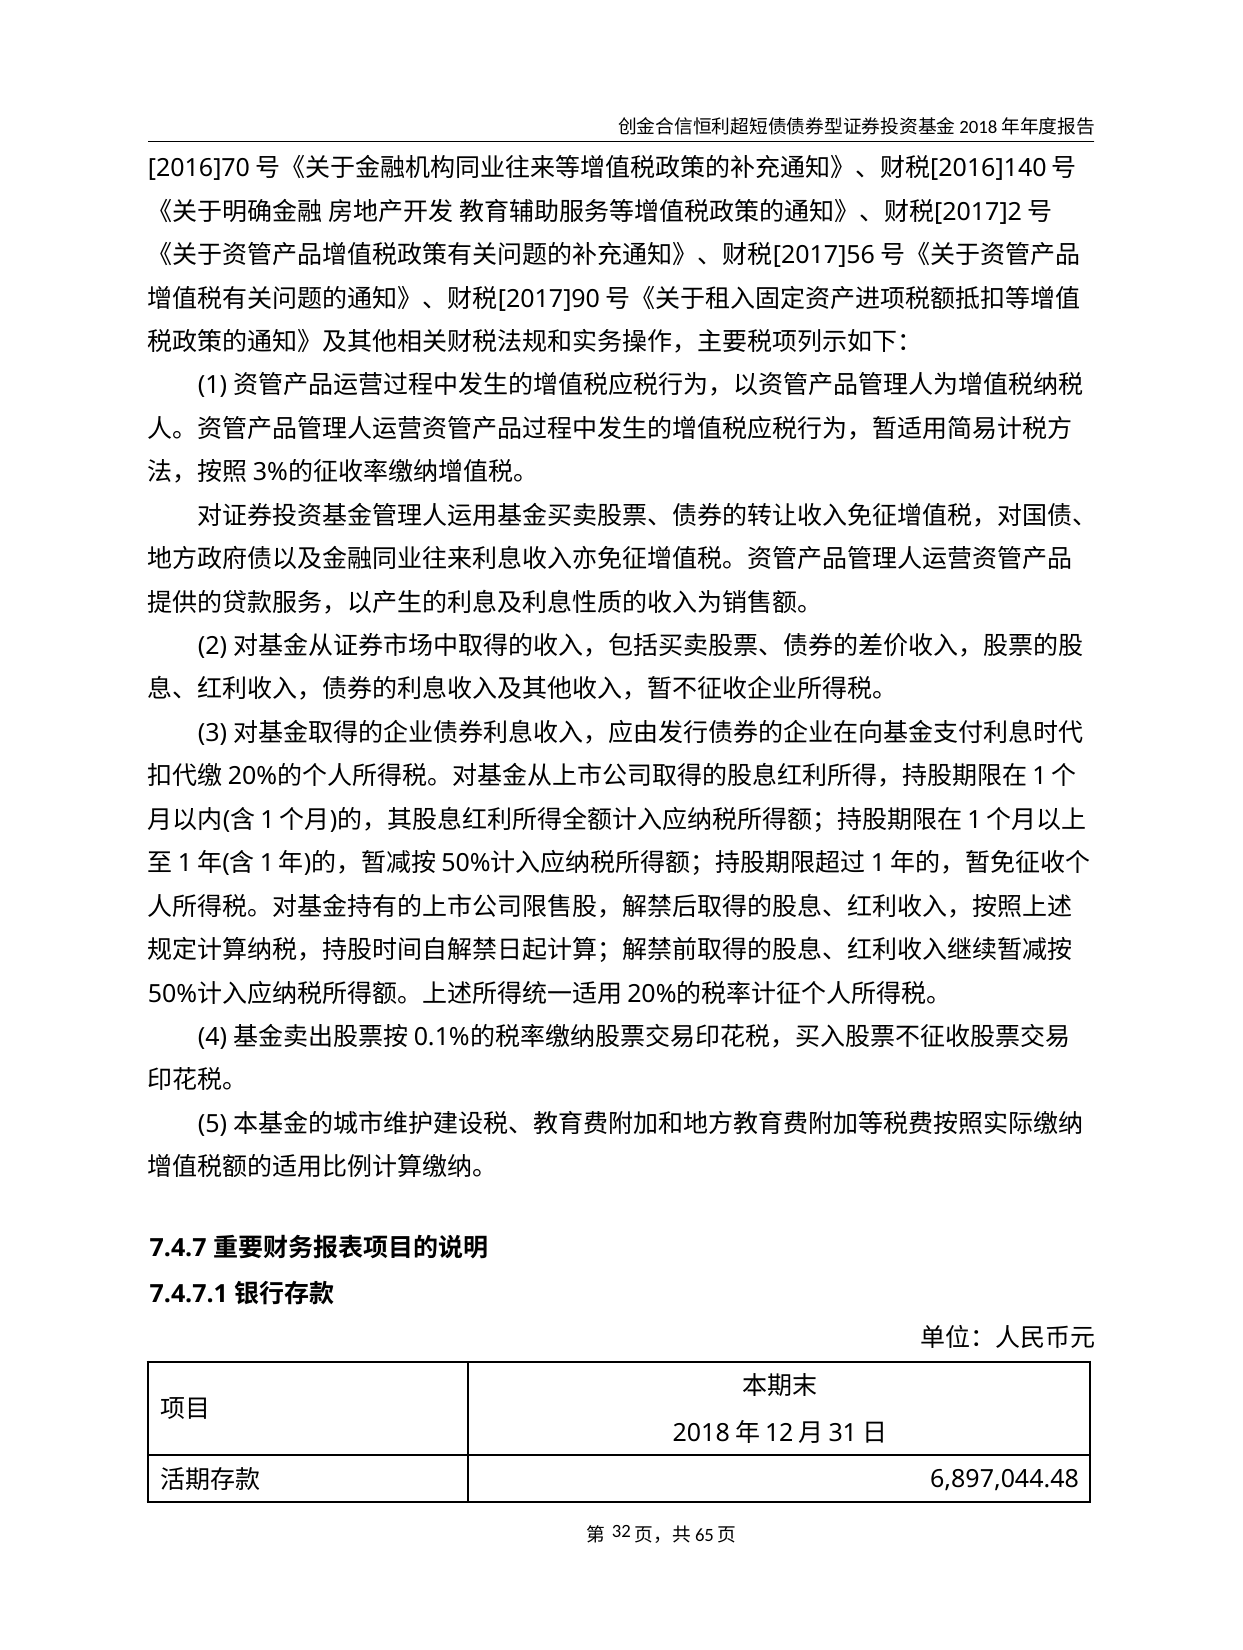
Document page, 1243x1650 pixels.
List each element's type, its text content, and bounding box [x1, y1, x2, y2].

text (3) 对基金取得的企业债券利息收入，应由发行债券的企业在向基金支付利息时代扣代缴20%的个人所得税。对基金从上市公司取得的股息红利所得，持股期限在1个月以内(含1个月)的，其股息红利所得全额计入应纳税所得额；持股期限在1个月以上至1年(含1年)的，暂减按50%计入应纳税所得额；持股期限超过1年的，暂免征收个人所得税。对基金持有的上市公司限售股，解禁后取得的股息、红利收入，按照上述规定计算纳税，持股时间自解禁日起计算；解禁前取得的股息、红利收入继续暂减按50%计入应纳税所得额。上述所得统一适用20%的税率计征个人所得税。 [148, 712, 1094, 1009]
table_header 本期末 2018年12月31日 [469, 1363, 1089, 1454]
table_cell 6,897,044.48 [469, 1456, 1089, 1501]
text 对证券投资基金管理人运用基金买卖股票、债券的转让收入免征增值税，对国债、地方政府债以及金融同业往来利息收入亦免征增值税。资管产品管理人运营资管产品提供的贷款服务，以产生的利息及利息性质的收入为销售额。 [148, 495, 1094, 618]
text 7.4.7 重要财务报表项目的说明 [149, 1227, 1094, 1263]
text (1) 资管产品运营过程中发生的增值税应税行为，以资管产品管理人为增值税纳税人。资管产品管理人运营资管产品过程中发生的增值税应税行为，暂适用简易计税方法，按照3%的征收率缴纳增值税。 [148, 365, 1094, 488]
text (4) 基金卖出股票按0.1%的税率缴纳股票交易印花税，买入股票不征收股票交易印花税。 [148, 1016, 1094, 1096]
text (2) 对基金从证券市场中取得的收入，包括买卖股票、债券的差价收入，股票的股息、红利收入，债券的利息收入及其他收入，暂不征收企业所得税。 [148, 626, 1094, 705]
text 7.4.7.1 银行存款 [149, 1274, 1094, 1310]
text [148, 148, 1094, 358]
text 单位：人民币元 [148, 1317, 1094, 1353]
table_header 项目 [149, 1363, 467, 1454]
table_cell 活期存款 [149, 1456, 467, 1501]
text (5) 本基金的城市维护建设税、教育费附加和地方教育费附加等税费按照实际缴纳增值税额的适用比例计算缴纳。 [148, 1103, 1094, 1183]
